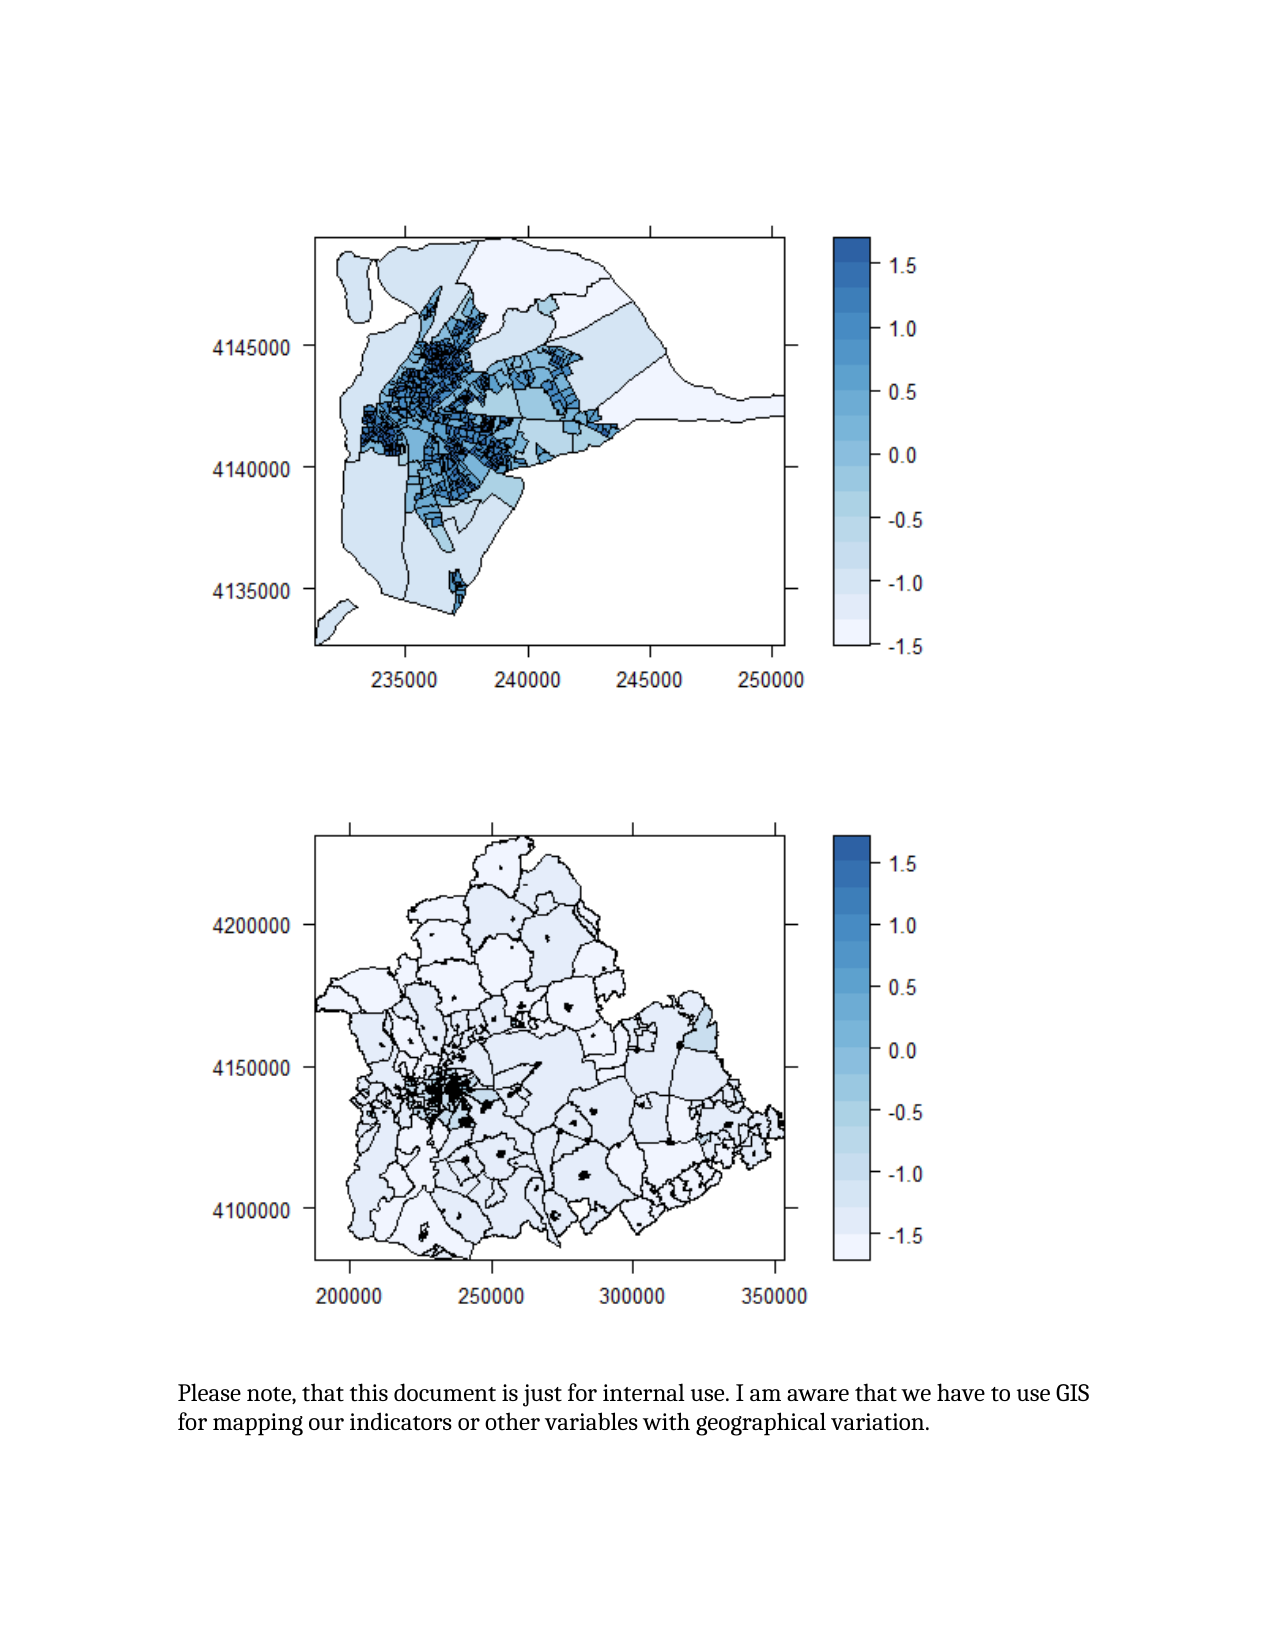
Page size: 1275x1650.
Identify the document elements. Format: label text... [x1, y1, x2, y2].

text Please note, that this document is just for internal use. I am aware that we have to use GIS for mapping our indicators or other variables with geographical variation. [177, 1379, 1098, 1437]
picture [177, 147, 935, 1361]
